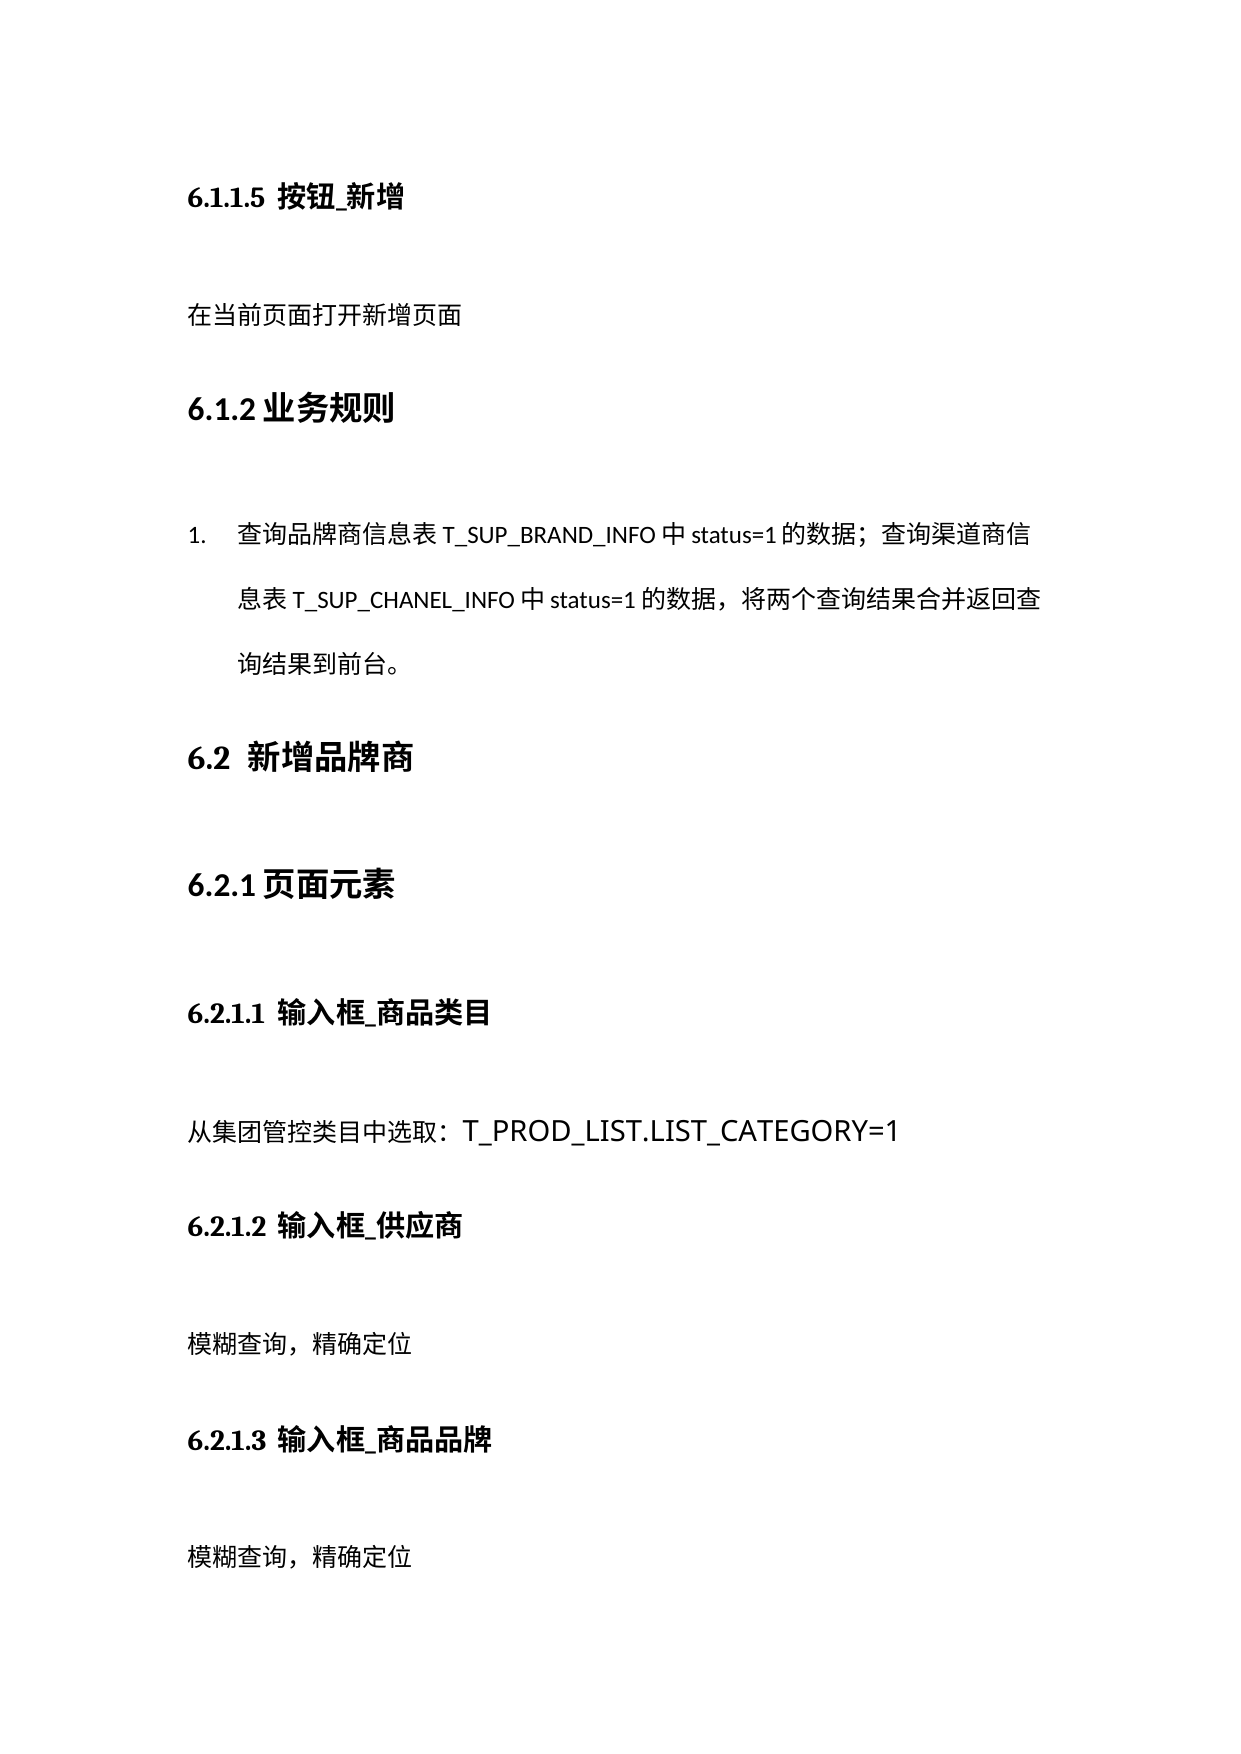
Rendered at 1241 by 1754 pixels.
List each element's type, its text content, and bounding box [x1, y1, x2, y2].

subtitle 输入框_商品类目 [187, 979, 1053, 1044]
text 模糊查询，精确定位 [187, 1311, 1053, 1376]
subtitle 业务规则 [187, 373, 1053, 438]
subtitle 页面元素 [187, 849, 1053, 914]
subtitle 新增品牌商 [187, 722, 1053, 787]
text 在当前页面打开新增页面 [187, 281, 1053, 346]
subtitle 输入框_商品品牌 [187, 1405, 1053, 1470]
text 从集团管控类目中选取：T_PROD_LIST.LIST_CATEGORY=1 [187, 1097, 1053, 1162]
subtitle 按钮_新增 [187, 162, 1053, 227]
text 模糊查询，精确定位 [187, 1523, 1053, 1588]
list 查询品牌商信息表T_SUP_BRAND_INFO中status=1的数据；查询渠道商信息表T_SUP_CHANEL_INFO中status=1的数据，将两个查询结果合并返回查询结果到前台。 [187, 500, 1053, 695]
subtitle 输入框_供应商 [187, 1192, 1053, 1257]
